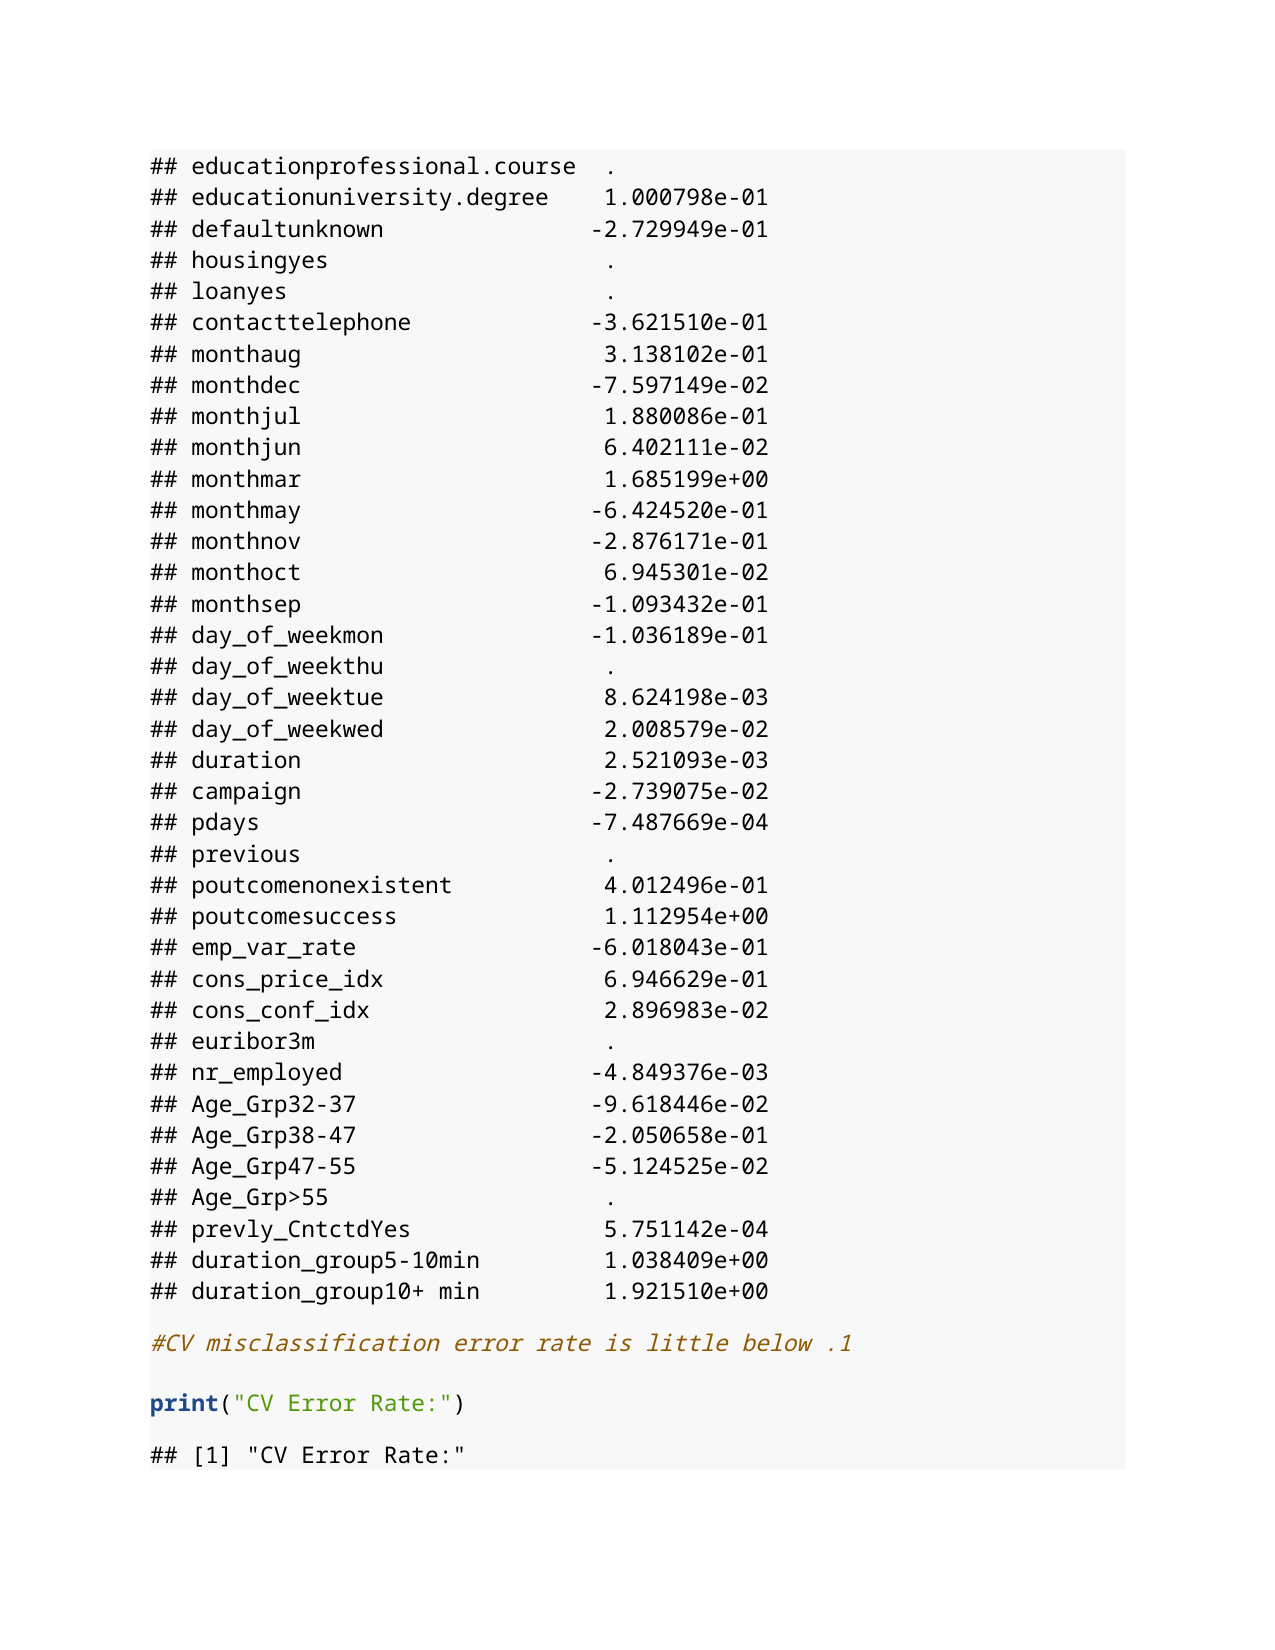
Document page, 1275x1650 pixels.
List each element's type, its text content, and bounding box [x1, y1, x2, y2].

text #CV misclassification error rate is little below .1 print("CV Error Rate:") [150, 1327, 1125, 1418]
text ## [1] "CV Error Rate:" [150, 1439, 1125, 1470]
